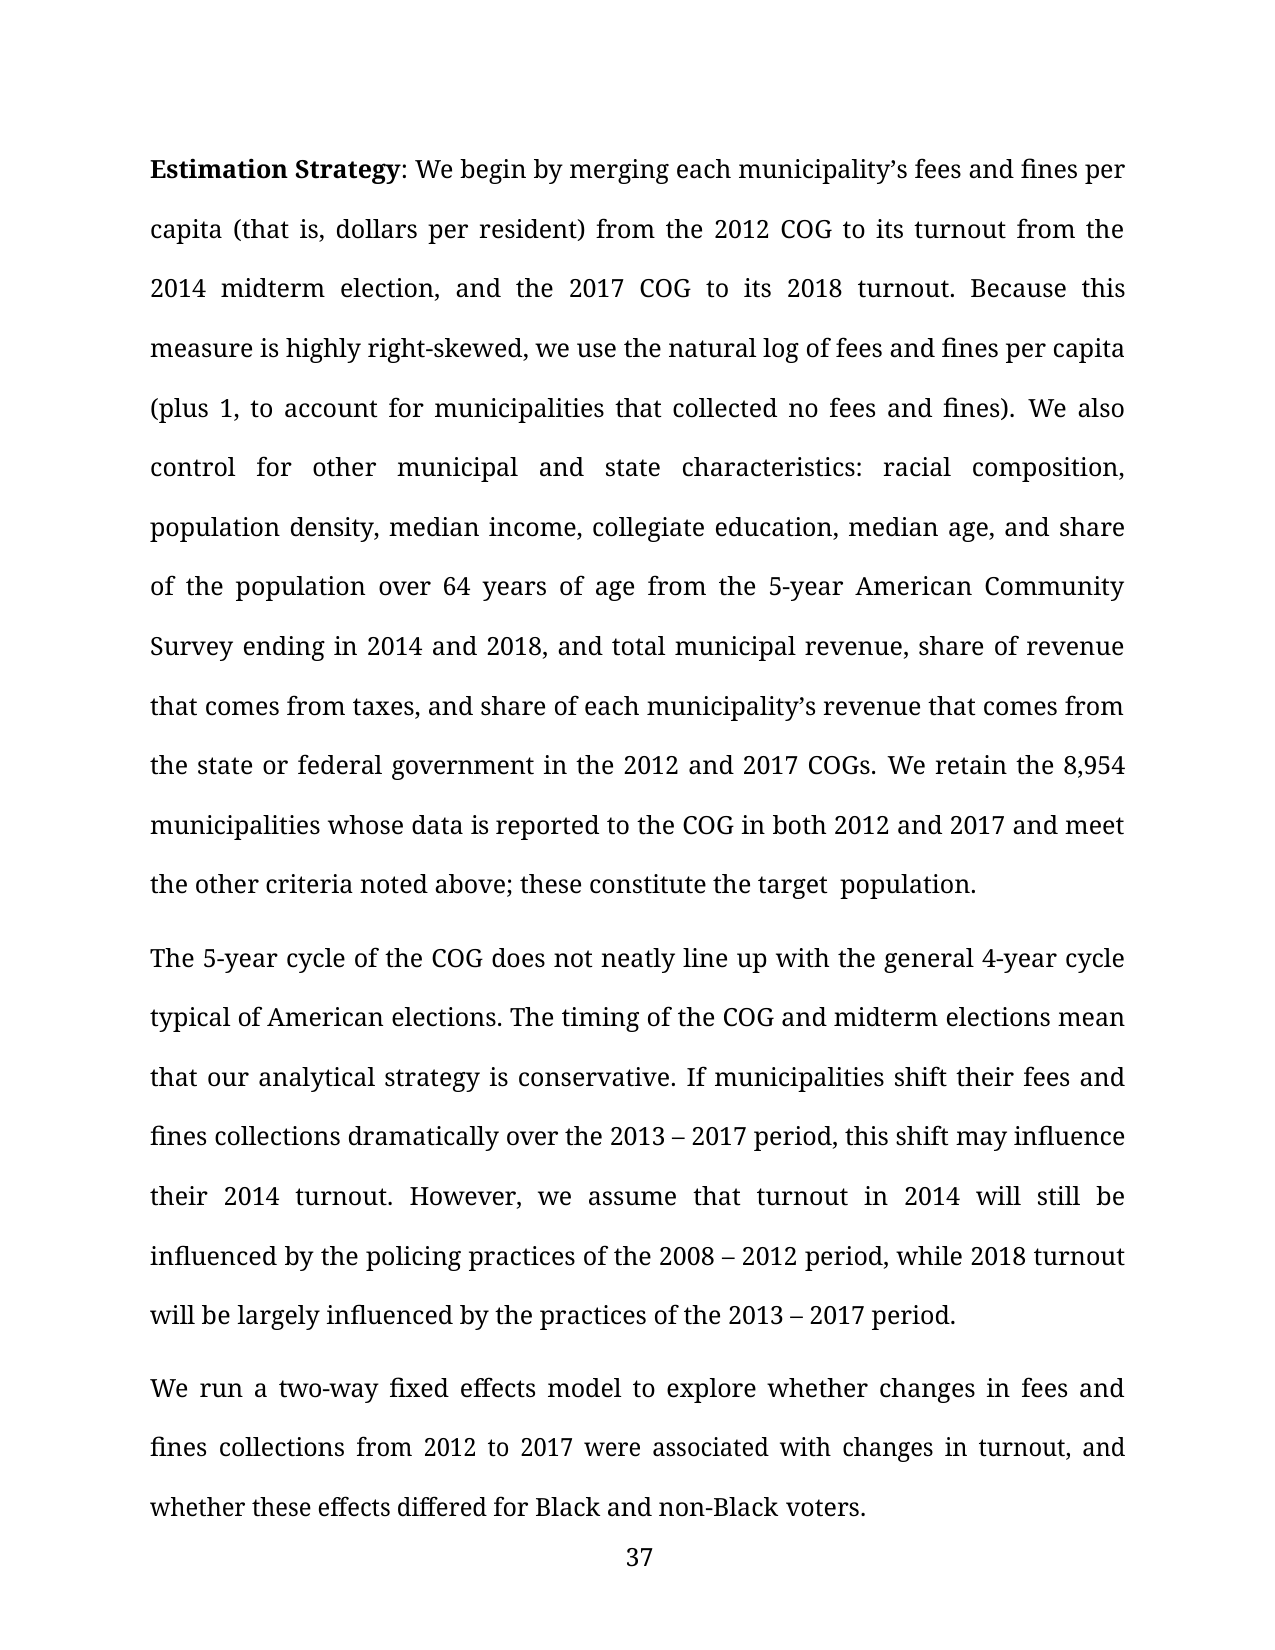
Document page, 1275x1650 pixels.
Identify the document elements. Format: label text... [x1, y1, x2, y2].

text The 5-year cycle of the COG does not neatly line up with the general 4-year cycle typical of American elections. The timing of the COG and midterm elections mean that our analytical strategy is conservative. If municipalities shift their fees and fines collections dramatically over the 2013 – 2017 period, this shift may influence their 2014 turnout. However, we assume that turnout in 2014 will still be influenced by the policing practices of the 2008 – 2012 period, while 2018 turnout will be largely influenced by the practices of the 2013 – 2017 period. [150, 940, 1125, 1332]
text Estimation Strategy: We begin by merging each municipality’s fees and fines per capita (that is, dollars per resident) from the 2012 COG to its turnout from the 2014 midterm election, and the 2017 COG to its 2018 turnout. Because this measure is highly right-skewed, we use the natural log of fees and fines per capita (plus 1, to account for municipalities that collected no fees and fines). We also control for other municipal and state characteristics: racial composition, population density, median income, collegiate education, median age, and share of the population over 64 years of age from the 5-year American Community Survey ending in 2014 and 2018, and total municipal revenue, share of revenue that comes from taxes, and share of each municipality’s revenue that comes from the state or federal government in the 2012 and 2017 COGs. We retain the 8,954 municipalities whose data is reported to the COG in both 2012 and 2017 and meet the other criteria noted above; these constitute the target population. [150, 152, 1125, 901]
text We run a two-way fixed effects model to explore whether changes in fees and fines collections from 2012 to 2017 were associated with changes in turnout, and whether these effects differed for Black and non-Black voters. [150, 1370, 1125, 1524]
